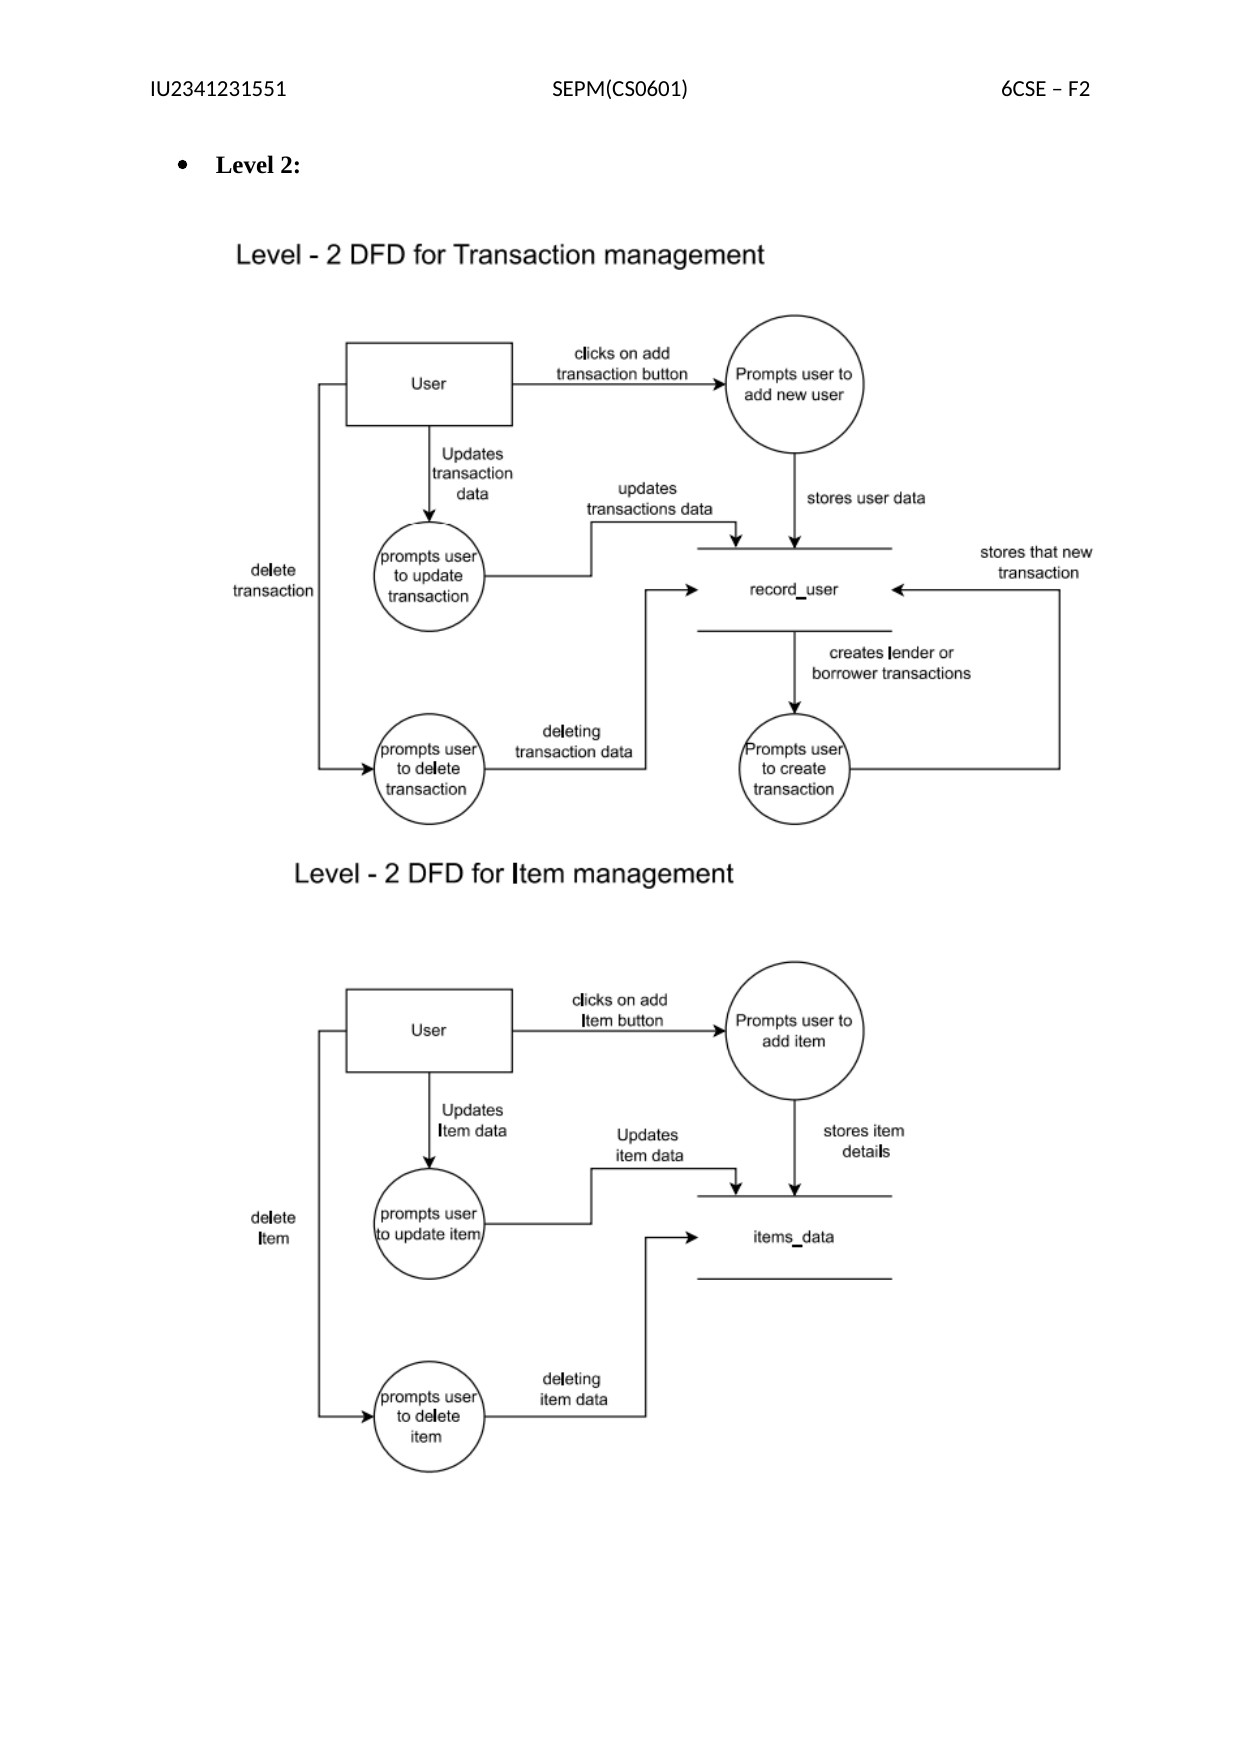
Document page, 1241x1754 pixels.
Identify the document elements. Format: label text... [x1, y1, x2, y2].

list Level 2: [178, 150, 1090, 179]
picture [177, 197, 1118, 1495]
